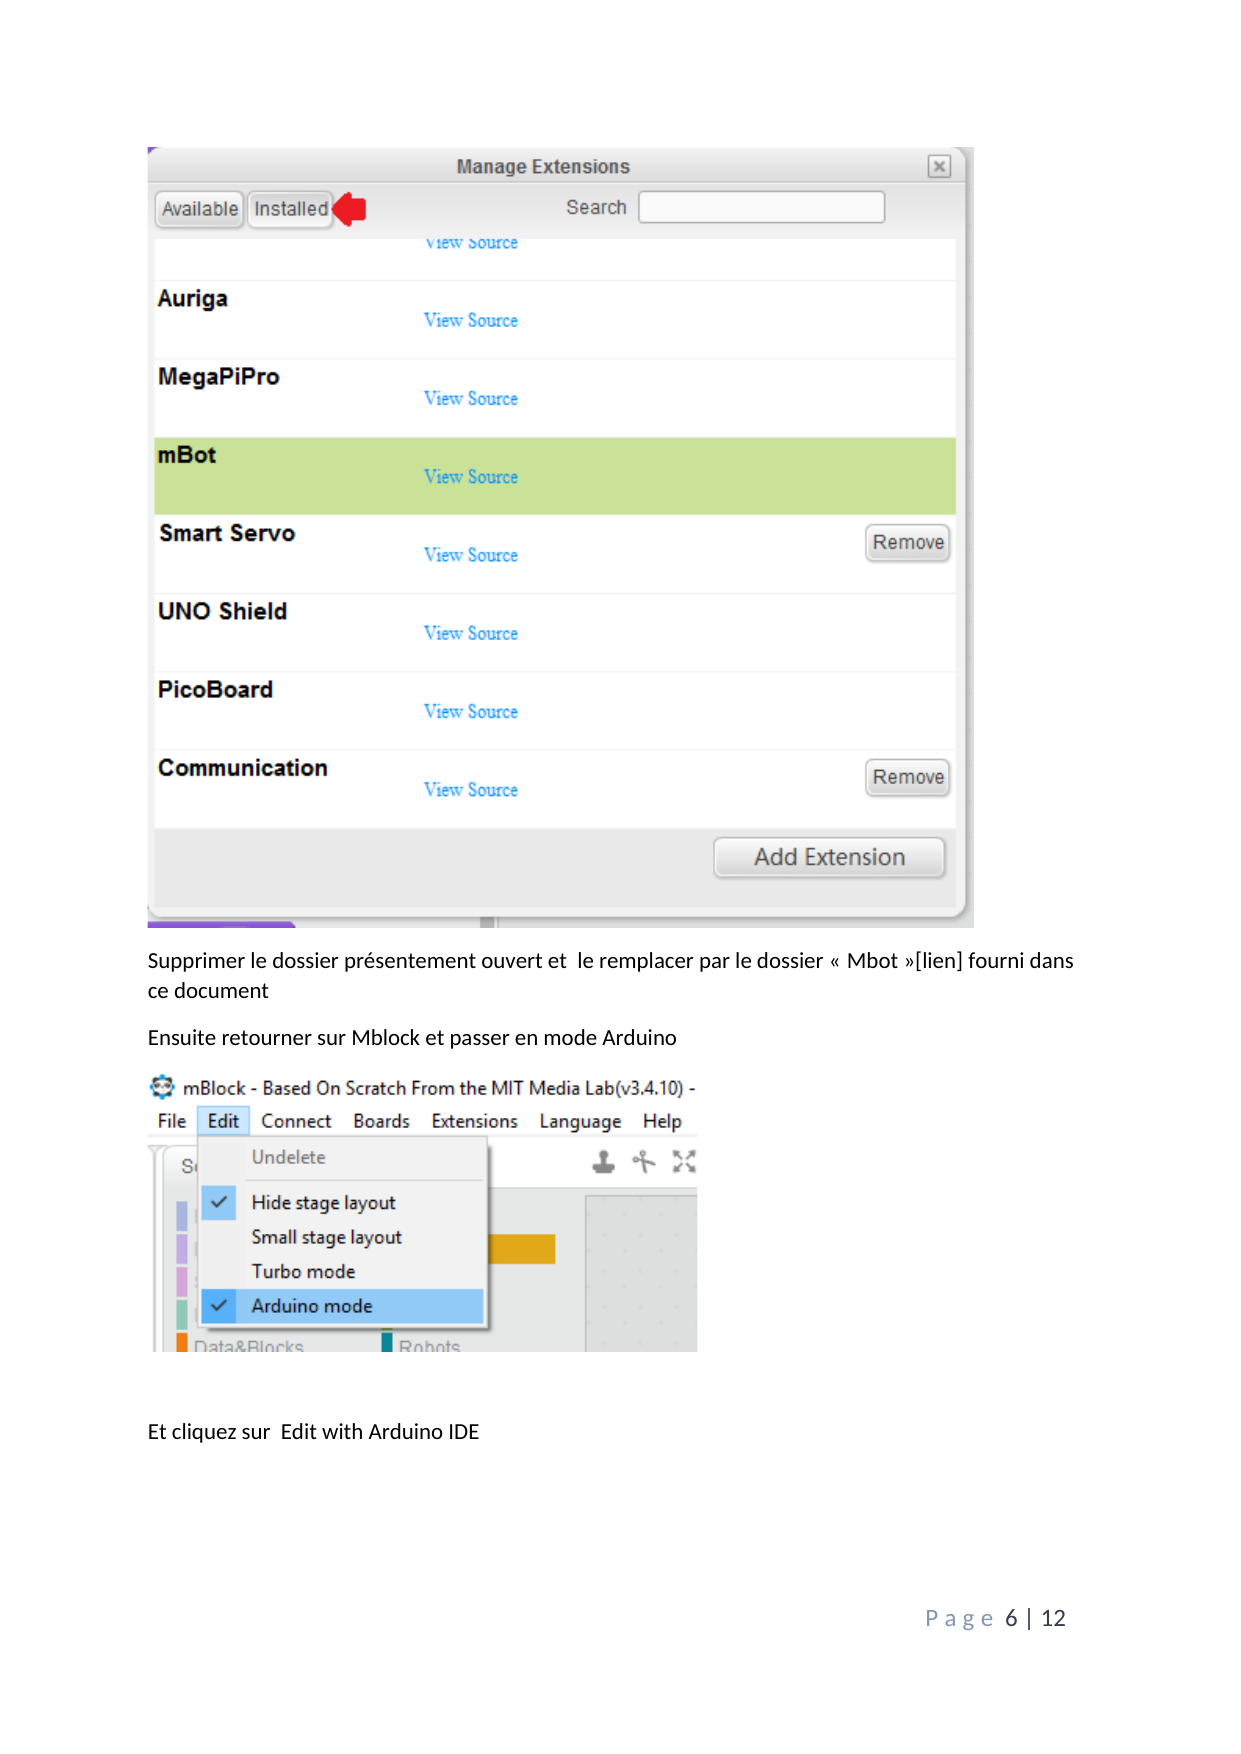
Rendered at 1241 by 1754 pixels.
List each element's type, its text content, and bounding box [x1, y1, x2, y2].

picture [147, 147, 975, 928]
text Et cliquez sur Edit with Arduino IDE [148, 1417, 1093, 1445]
text Ensuite retourner sur Mblock et passer en mode Arduino [148, 1023, 1093, 1051]
text Supprimer le dossier présentement ouvert et le remplacer par le dossier « Mbot »[lien] fourni dans ce document [148, 946, 1093, 1004]
picture [147, 1070, 698, 1352]
